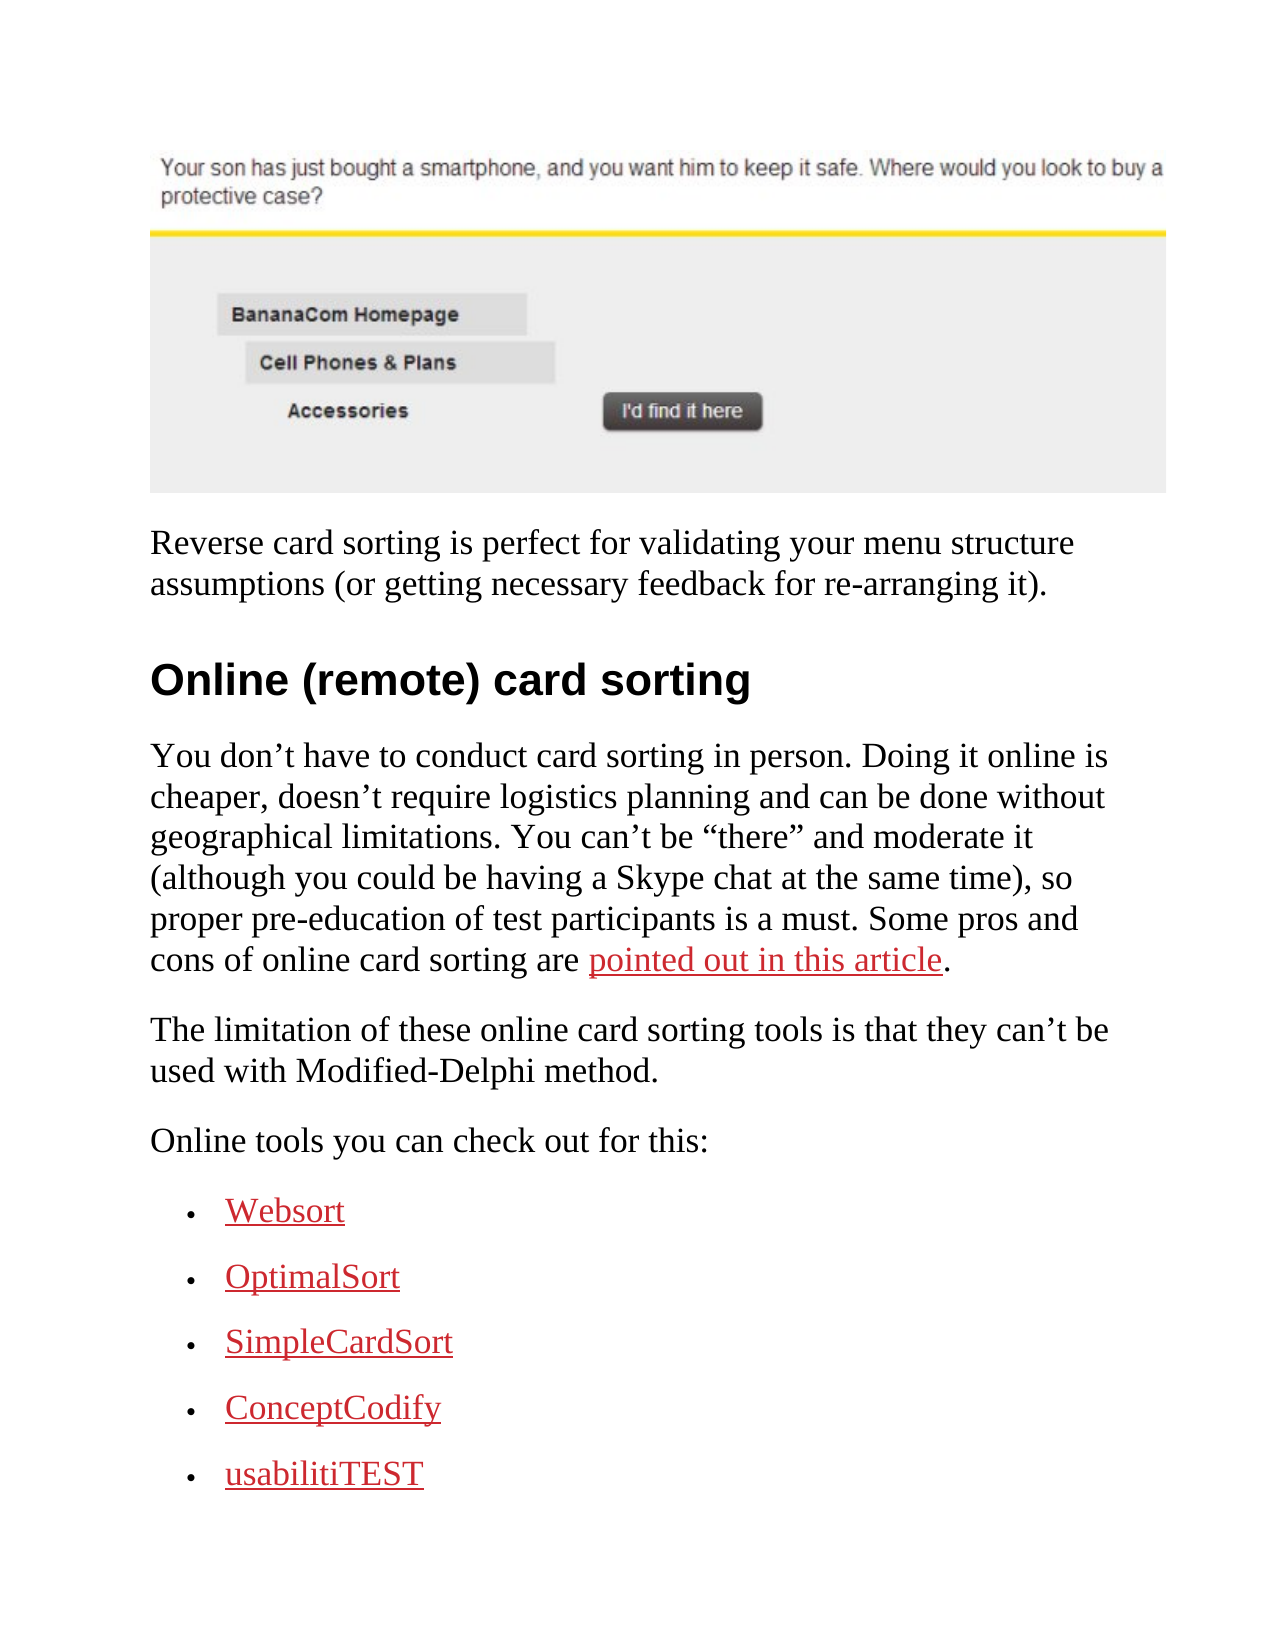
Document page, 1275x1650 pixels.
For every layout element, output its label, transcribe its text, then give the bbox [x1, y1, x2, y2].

text Reverse card sorting is perfect for validating your menu structure assumptions (or getting necessary feedback for re-arranging it). [150, 522, 1125, 603]
picture [150, 150, 1167, 493]
list usabilitiTEST [187, 1452, 1125, 1493]
text You don’t have to conduct card sorting in person. Doing it online is cheaper, doesn’t require logistics planning and can be done without geographical limitations. You can’t be “there” and moderate it (although you could be having a Skype chat at the same time), so proper pre-education of test participants is a must. Some pros and cons of online card sorting are pointed out in this article. [150, 734, 1125, 979]
text Online (remote) card sorting [150, 653, 1125, 705]
list SimpleCardSort [187, 1321, 1125, 1362]
list OptimalSort [187, 1255, 1125, 1296]
text Online tools you can check out for this: [150, 1119, 1125, 1160]
list Websort [187, 1189, 1125, 1230]
text The limitation of these online card sorting tools is that they can’t be used with Modified-Delphi method. [150, 1008, 1125, 1090]
list ConceptCodify [187, 1387, 1125, 1427]
